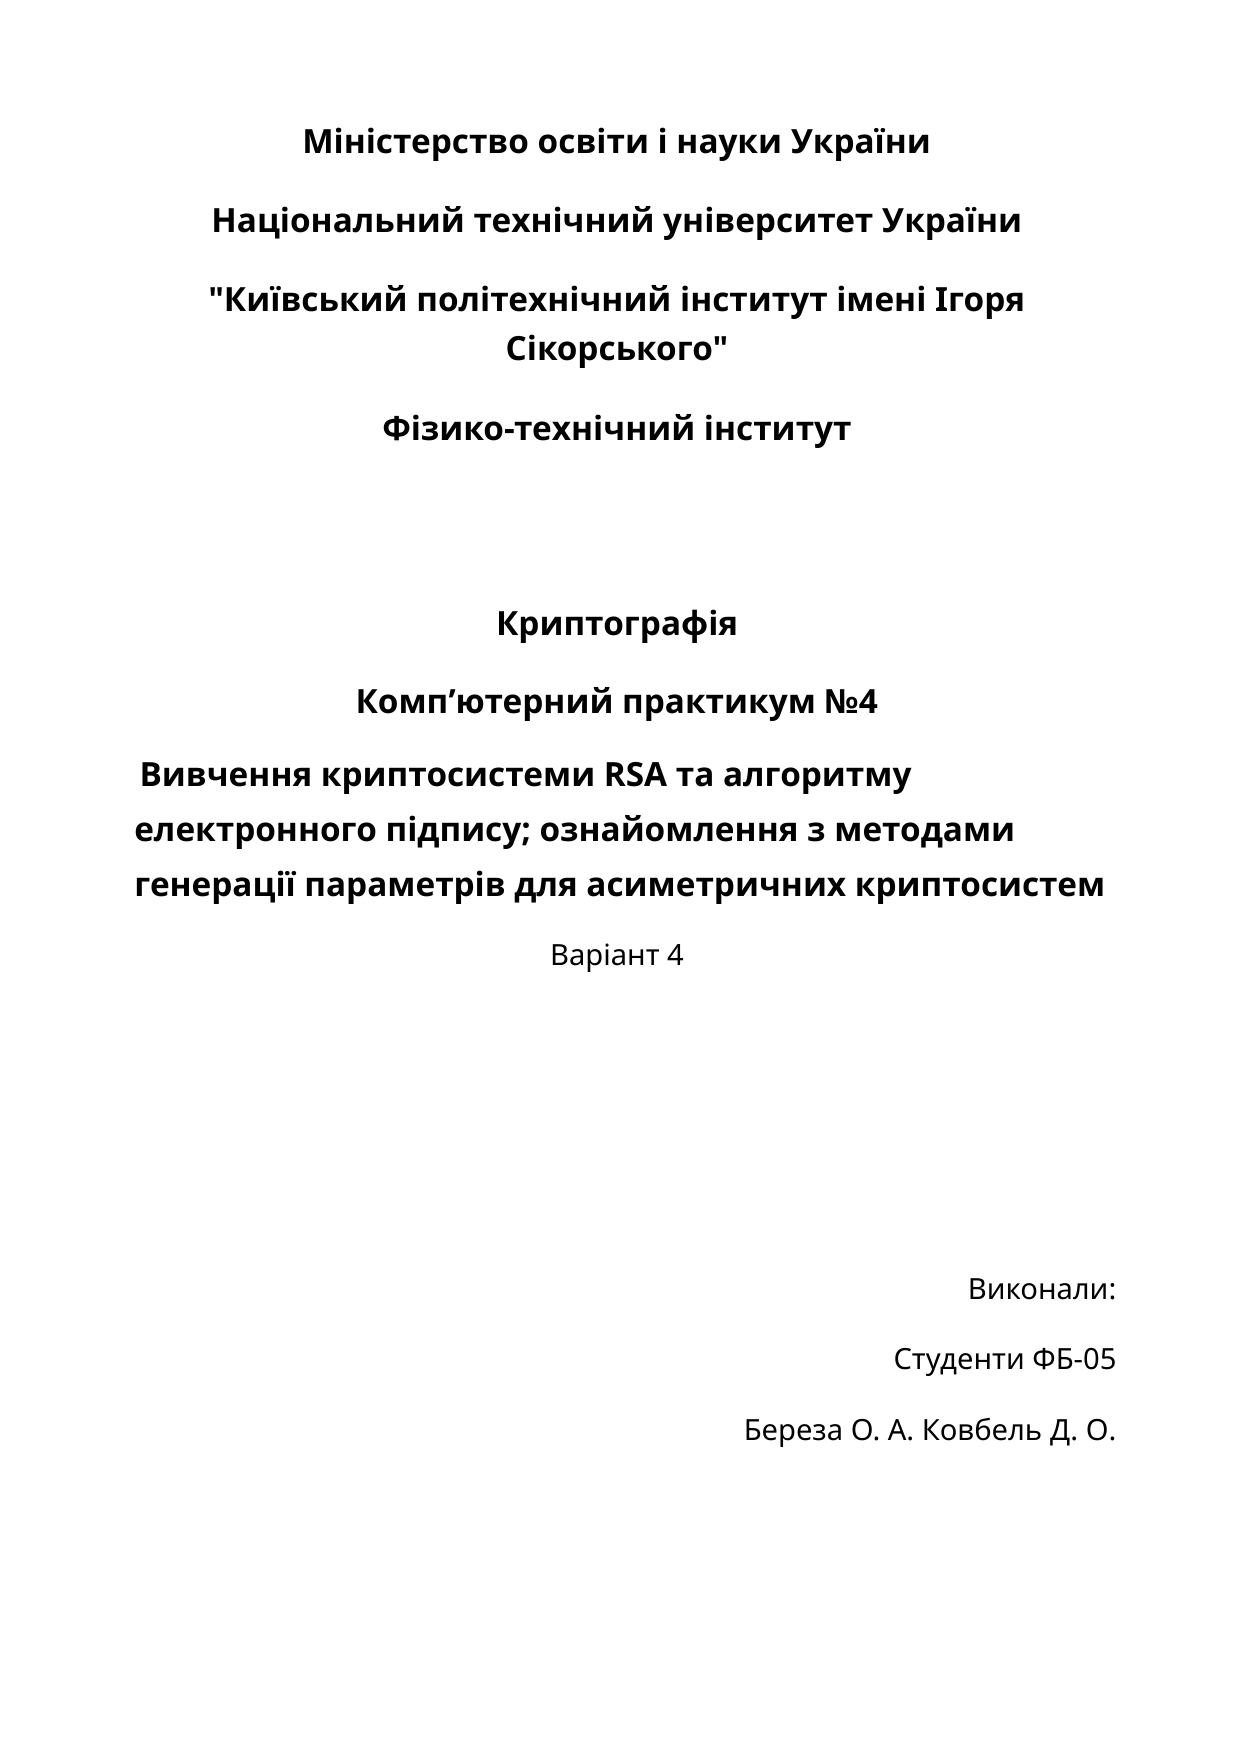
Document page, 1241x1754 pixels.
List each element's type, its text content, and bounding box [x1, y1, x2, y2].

text Національний технічний університет України [119, 197, 1114, 243]
text "Київський політехнічний інститут імені Ігоря Сікорського" [119, 276, 1114, 371]
text Варіант 4 [119, 935, 1114, 974]
text Береза О. А. Ковбель Д. О. [119, 1409, 1116, 1449]
text Міністерство освіти і науки України [119, 118, 1114, 163]
text Фізико-технічний інститут [119, 404, 1114, 450]
text Вивчення криптосистеми RSA та алгоритму електронного підпису; ознайомлення з методами генерації параметрів для асиметричних криптосистем [134, 750, 1122, 906]
text Виконали: [119, 1268, 1116, 1308]
text Комп’ютерний практикум №4 [119, 678, 1114, 724]
text Студенти ФБ-05 [119, 1338, 1116, 1378]
text Криптографія [119, 599, 1114, 645]
